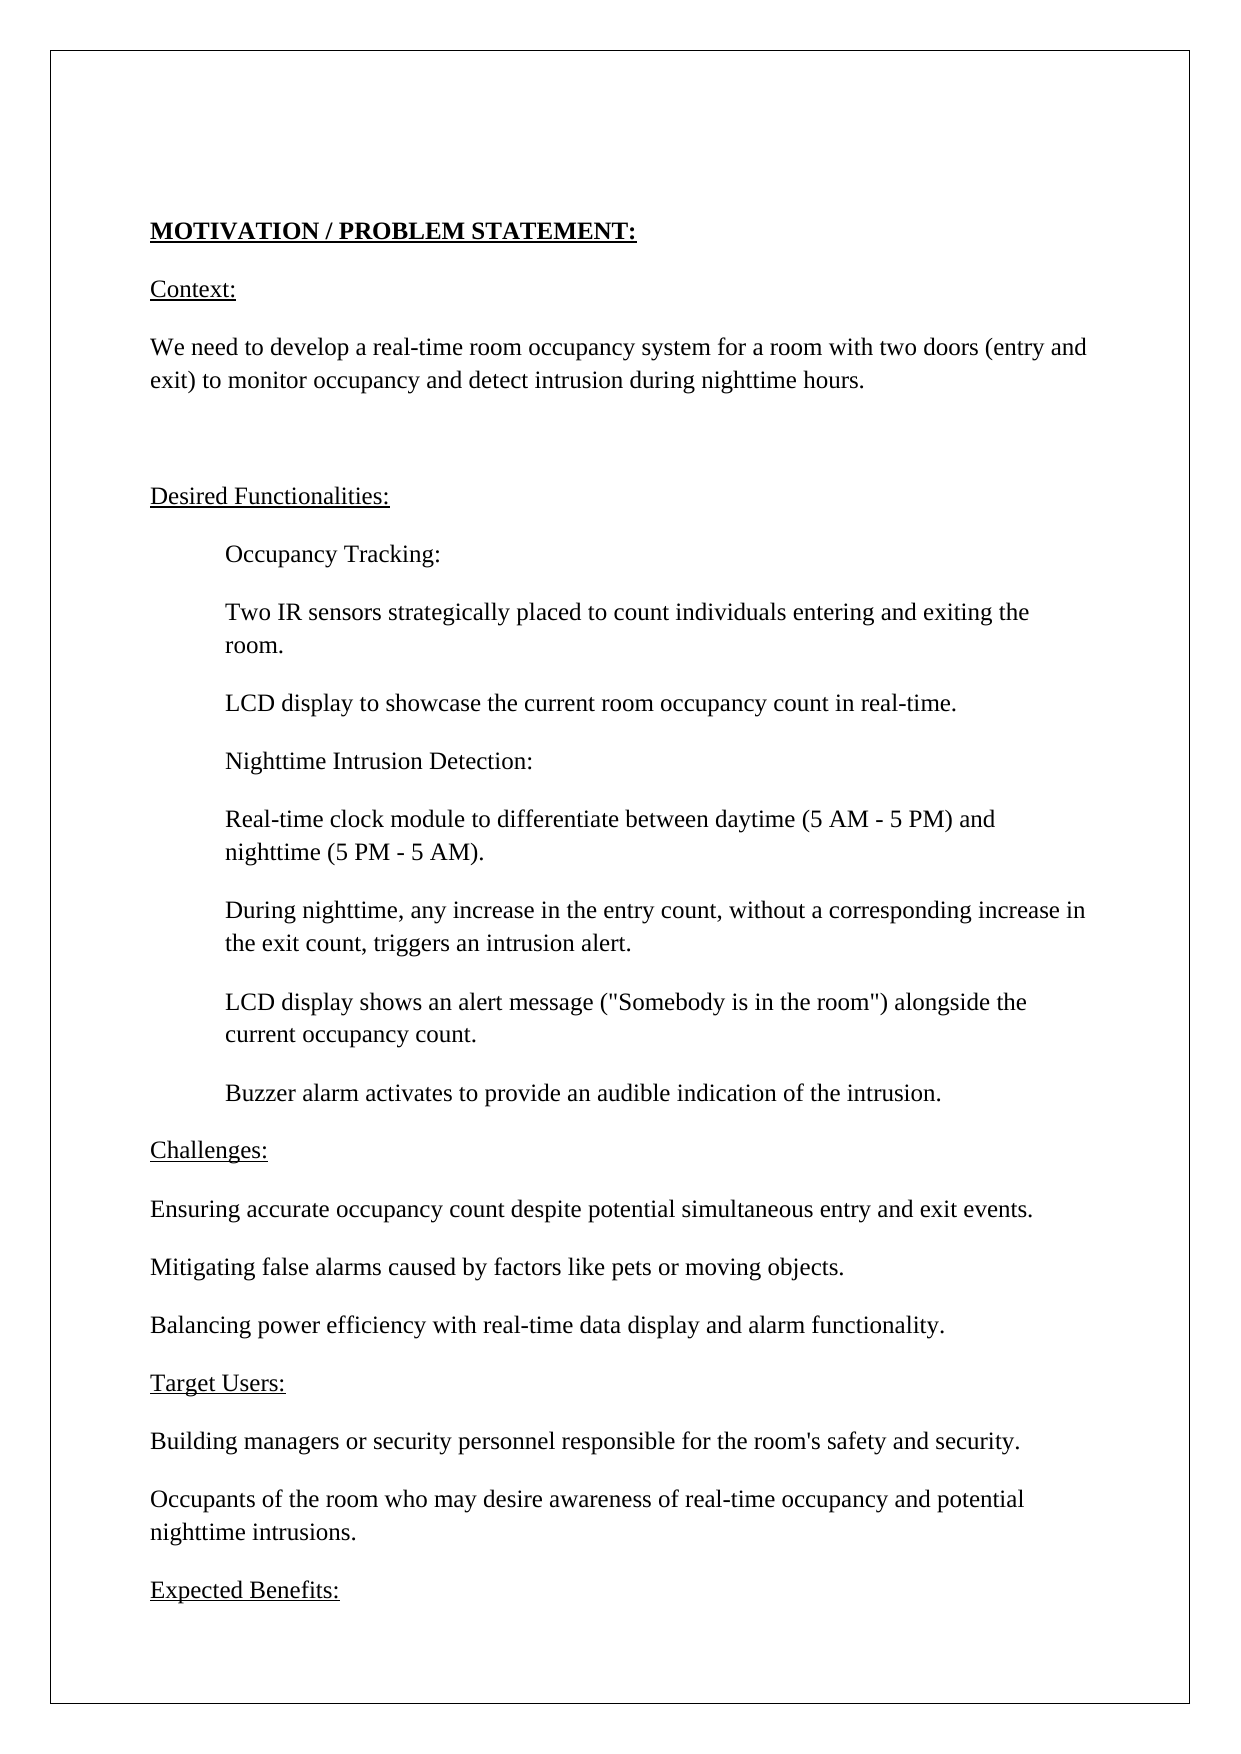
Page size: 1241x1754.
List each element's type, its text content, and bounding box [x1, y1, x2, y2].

text LCD display to showcase the current room occupancy count in real-time. [225, 688, 1090, 717]
text Desired Functionalities: [150, 481, 1090, 510]
text We need to develop a real-time room occupancy system for a room with two doors (entry and exit) to monitor occupancy and detect intrusion during nighttime hours. [150, 332, 1090, 394]
text Expected Benefits: [150, 1575, 1090, 1603]
text Challenges: [150, 1136, 1090, 1164]
text Context: [150, 274, 1090, 303]
text LCD display shows an alert message ("Somebody is in the room") alongside the current occupancy count. [225, 987, 1090, 1048]
text Buzzer alarm activates to provide an audible indication of the intrusion. [225, 1078, 1090, 1106]
text Occupants of the room who may desire awareness of real-time occupancy and potential nighttime intrusions. [150, 1484, 1090, 1546]
text Two IR sensors strategically placed to count individuals entering and exiting the room. [225, 597, 1090, 659]
text Occupancy Tracking: [225, 539, 1090, 568]
text Mitigating false alarms caused by factors like pets or moving objects. [150, 1252, 1090, 1280]
text Ensuring accurate occupancy count despite potential simultaneous entry and exit events. [150, 1194, 1090, 1222]
text Balancing power efficiency with real-time data display and alarm functionality. [150, 1310, 1090, 1338]
text During nighttime, any increase in the entry count, without a corresponding increase in the exit count, triggers an intrusion alert. [225, 896, 1090, 957]
text MOTIVATION / PROBLEM STATEMENT: [150, 216, 1090, 245]
text Target Users: [150, 1368, 1090, 1396]
text Real-time clock module to differentiate between daytime (5 AM - 5 PM) and nighttime (5 PM - 5 AM). [225, 804, 1090, 866]
text Nighttime Intrusion Detection: [225, 746, 1090, 775]
text Building managers or security personnel responsible for the room's safety and security. [150, 1426, 1090, 1454]
